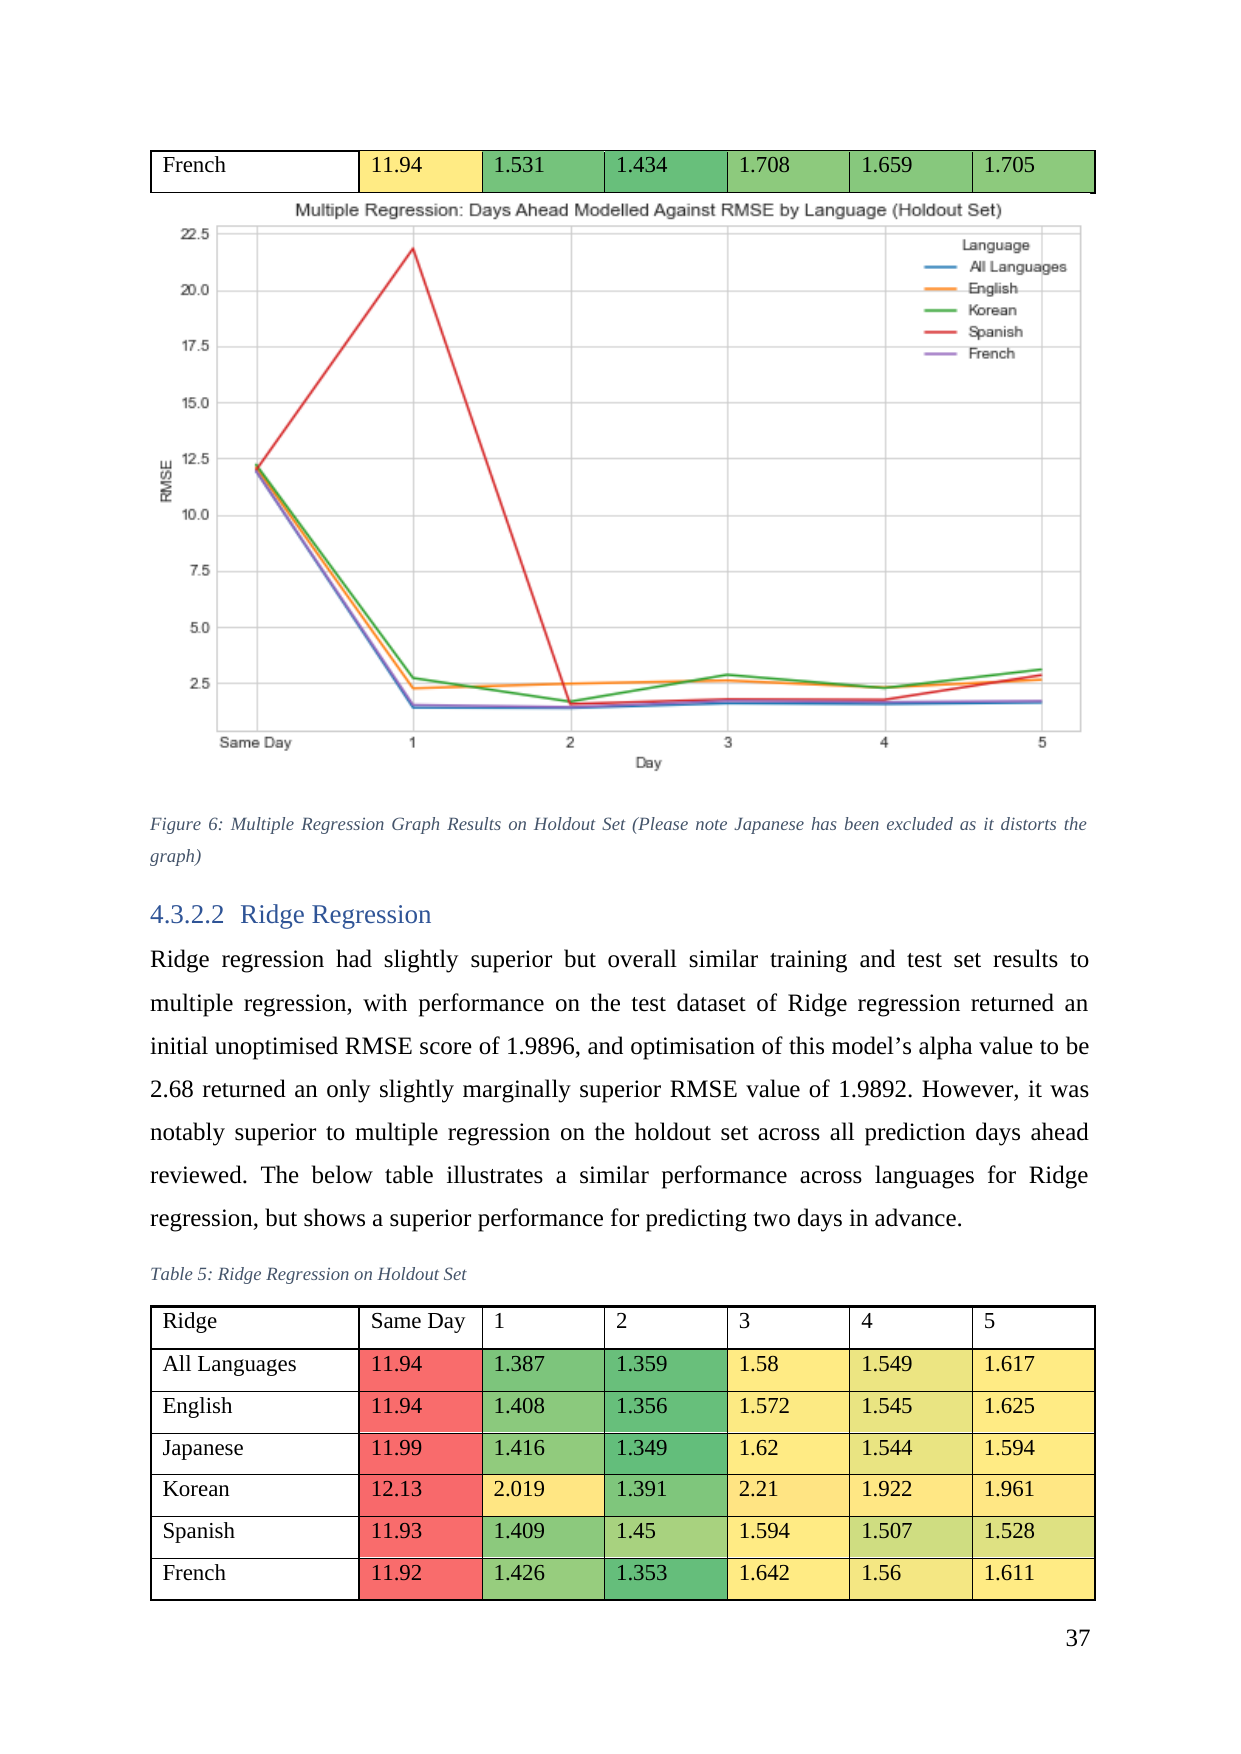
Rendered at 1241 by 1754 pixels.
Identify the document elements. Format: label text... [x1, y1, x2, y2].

table_cell 1.594 [728, 1517, 849, 1557]
table_cell 1.659 [850, 151, 972, 192]
table_cell 1.507 [850, 1517, 972, 1557]
table_header 3 [728, 1308, 849, 1348]
table_header 1 [483, 1308, 604, 1348]
table_cell 11.94 [360, 151, 482, 192]
table_cell 11.92 [360, 1559, 482, 1599]
table_cell 1.594 [973, 1434, 1094, 1474]
table_cell French [152, 152, 358, 192]
table_cell 11.93 [360, 1517, 482, 1557]
table_cell 1.416 [483, 1434, 604, 1474]
table_cell 1.353 [605, 1559, 727, 1599]
table_cell 11.94 [360, 1350, 482, 1391]
table_cell 1.922 [850, 1475, 972, 1516]
table_cell 1.544 [850, 1434, 972, 1474]
text Figure 6: Multiple Regression Graph Results on Holdout Set (Please note Japanese has been excluded as it distorts the graph) [150, 812, 1090, 866]
table_cell 1.549 [850, 1350, 972, 1391]
picture [150, 193, 1091, 782]
table_cell 11.99 [360, 1434, 482, 1474]
table_cell 1.62 [728, 1434, 849, 1474]
table_cell French [152, 1559, 358, 1599]
table_cell Spanish [152, 1517, 358, 1557]
table_cell 1.426 [483, 1559, 604, 1599]
table_header 2 [605, 1308, 727, 1348]
table_header Ridge [152, 1308, 358, 1348]
table_cell All Languages [152, 1350, 358, 1391]
table_cell Korean [152, 1475, 358, 1516]
table_header 5 [973, 1308, 1094, 1348]
table_cell 1.356 [605, 1392, 727, 1432]
table_cell 1.58 [728, 1350, 849, 1391]
table_cell 1.617 [973, 1350, 1094, 1391]
table_cell 1.961 [973, 1475, 1094, 1516]
table_cell 12.13 [360, 1475, 482, 1516]
table_cell 1.531 [482, 151, 604, 192]
table_cell 1.434 [605, 151, 727, 192]
table_cell 1.409 [483, 1517, 604, 1557]
subtitle Ridge Regression [150, 898, 1090, 929]
table_cell 1.572 [728, 1392, 849, 1432]
table_cell 1.349 [605, 1434, 727, 1474]
table_cell 1.408 [483, 1392, 604, 1432]
table_cell 2.019 [483, 1475, 604, 1516]
table_header Same Day [360, 1308, 482, 1348]
table_cell 1.528 [973, 1517, 1094, 1557]
text Table 5: Ridge Regression on Holdout Set [150, 1263, 1090, 1284]
table_header 4 [850, 1308, 972, 1348]
table_cell 1.45 [605, 1517, 727, 1557]
table_cell 1.642 [728, 1559, 849, 1599]
table_cell English [152, 1392, 358, 1432]
table_cell 11.94 [360, 1392, 482, 1432]
table_cell 1.387 [483, 1350, 604, 1391]
table_cell 1.611 [973, 1559, 1094, 1599]
table_cell 1.56 [850, 1559, 972, 1599]
table_cell Japanese [152, 1434, 358, 1474]
table_cell 1.545 [850, 1392, 972, 1432]
text Ridge regression had slightly superior but overall similar training and test set results to multiple regression, with performance on the test dataset of Ridge regression returned an initial unoptimised RMSE score of 1.9896, and optimisation of this model’s alpha value to be 2.68 returned an only slightly marginally superior RMSE value of 1.9892. However, it was notably superior to multiple regression on the holdout set across all prediction days ahead reviewed. The below table illustrates a similar performance across languages for Ridge regression, but shows a superior performance for predicting two days in advance. [150, 944, 1090, 1232]
table_cell 1.391 [605, 1475, 727, 1516]
table_cell 1.708 [727, 151, 850, 192]
table_cell 1.625 [973, 1392, 1094, 1432]
table_cell 2.21 [728, 1475, 849, 1516]
table_cell 1.705 [972, 151, 1094, 192]
table_cell 1.359 [605, 1350, 727, 1391]
